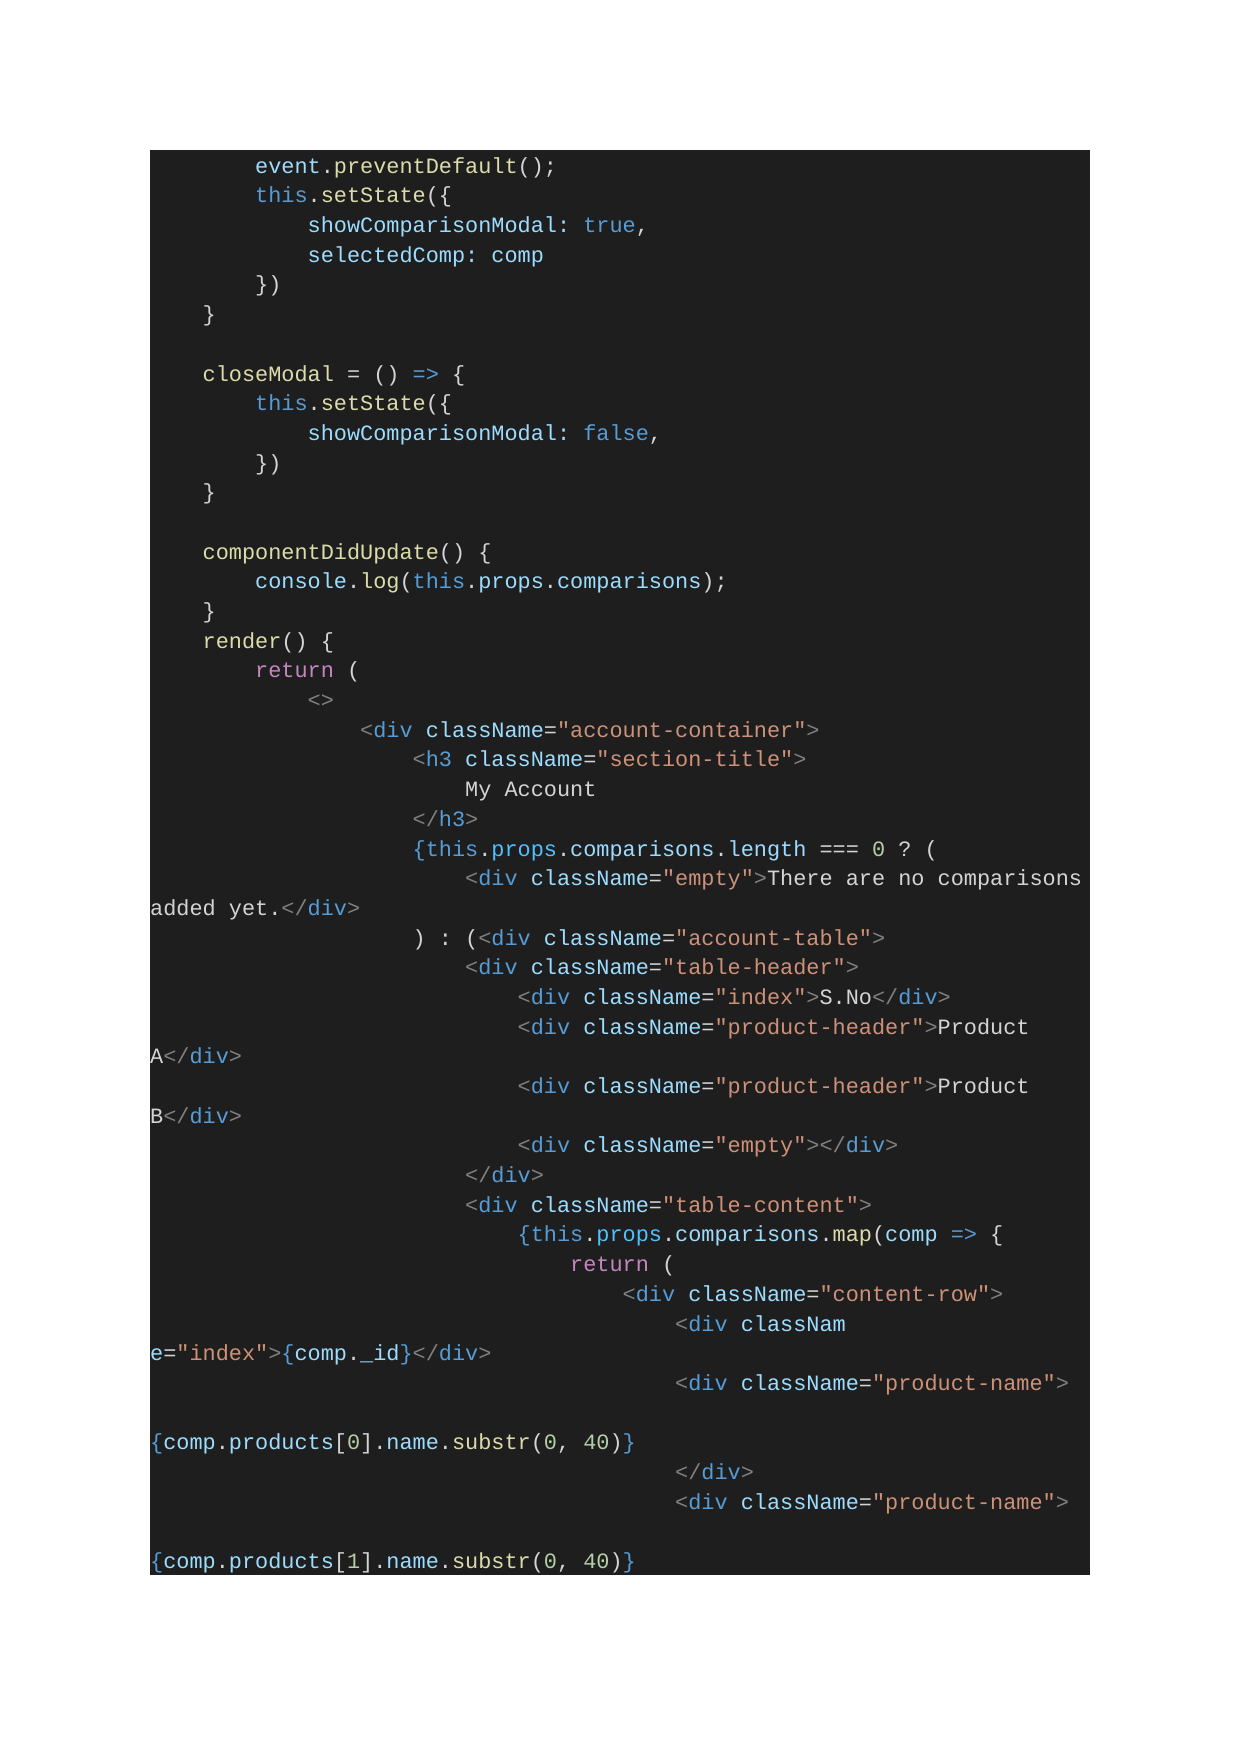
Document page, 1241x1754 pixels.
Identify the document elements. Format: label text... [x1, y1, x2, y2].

text <div className="content-row"> [150, 1278, 1090, 1308]
text <div className="product-header">Product B</div> [150, 1070, 1090, 1130]
text return ( [150, 655, 1090, 684]
text <h3 className="section-title"> [150, 744, 1090, 773]
text </h3> [150, 803, 1090, 833]
text return ( [150, 1248, 1090, 1278]
text <div className="index">{comp._id}</div> [150, 1308, 1090, 1367]
text this.setState({ [150, 387, 1090, 417]
text showComparisonModal: true, [150, 209, 1090, 239]
text render() { [150, 625, 1090, 655]
text }) [150, 269, 1090, 298]
text showComparisonModal: false, [150, 417, 1090, 447]
text <div className="empty"></div> [150, 1130, 1090, 1159]
text {comp.products[1].name.substr(0, 40)} [150, 1516, 1090, 1575]
text </div> [150, 1159, 1090, 1189]
text } [150, 595, 1090, 625]
text {this.props.comparisons.map(comp => { [150, 1219, 1090, 1248]
text selectedComp: comp [150, 239, 1090, 269]
text } [150, 298, 1090, 328]
text ) : (<div className="account-table"> [150, 922, 1090, 952]
text console.log(this.props.comparisons); [150, 566, 1090, 595]
text <> [150, 684, 1090, 714]
text <div className="table-content"> [150, 1189, 1090, 1219]
text <div className="product-name"> [150, 1367, 1090, 1397]
text } [150, 477, 1090, 506]
text event.preventDefault(); [150, 150, 1090, 180]
text componentDidUpdate() { [150, 536, 1090, 566]
text <div className="index">S.No</div> [150, 981, 1090, 1011]
text My Account [150, 773, 1090, 803]
text <div className="account-container"> [150, 714, 1090, 744]
text this.setState({ [150, 180, 1090, 209]
text <div className="empty">There are no comparisons added yet.</div> [150, 862, 1090, 922]
text </div> [150, 1456, 1090, 1486]
text {comp.products[0].name.substr(0, 40)} [150, 1397, 1090, 1456]
text <div className="table-header"> [150, 952, 1090, 981]
text <div className="product-name"> [150, 1486, 1090, 1516]
text closeModal = () => { [150, 358, 1090, 387]
text }) [150, 447, 1090, 477]
text <div className="product-header">Product A</div> [150, 1011, 1090, 1070]
text {this.props.comparisons.length === 0 ? ( [150, 833, 1090, 862]
